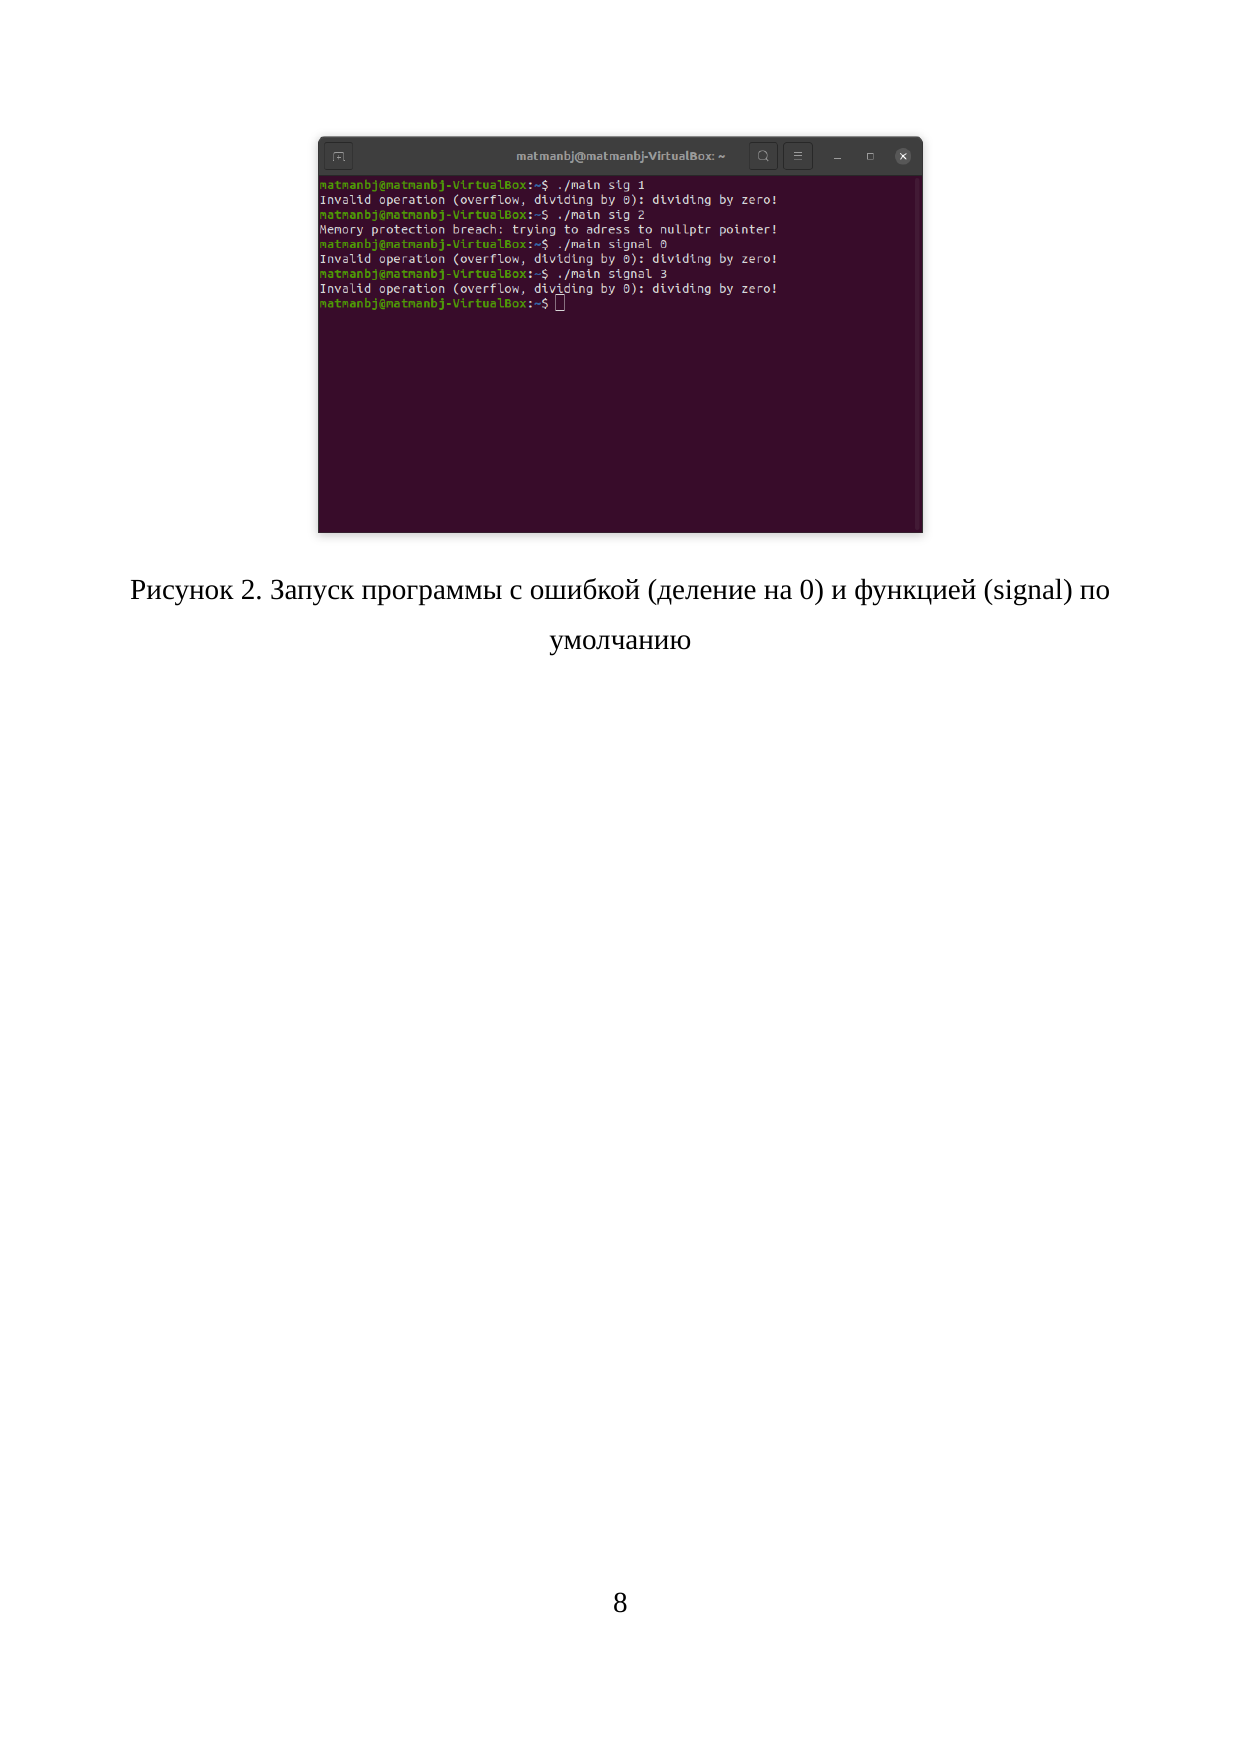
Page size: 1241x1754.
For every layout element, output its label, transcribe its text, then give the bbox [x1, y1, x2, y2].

picture [297, 118, 943, 556]
list Рисунок 2. Запуск программы с ошибкой (деление на 0) и функцией (signal) по умолчанию [118, 572, 1122, 656]
